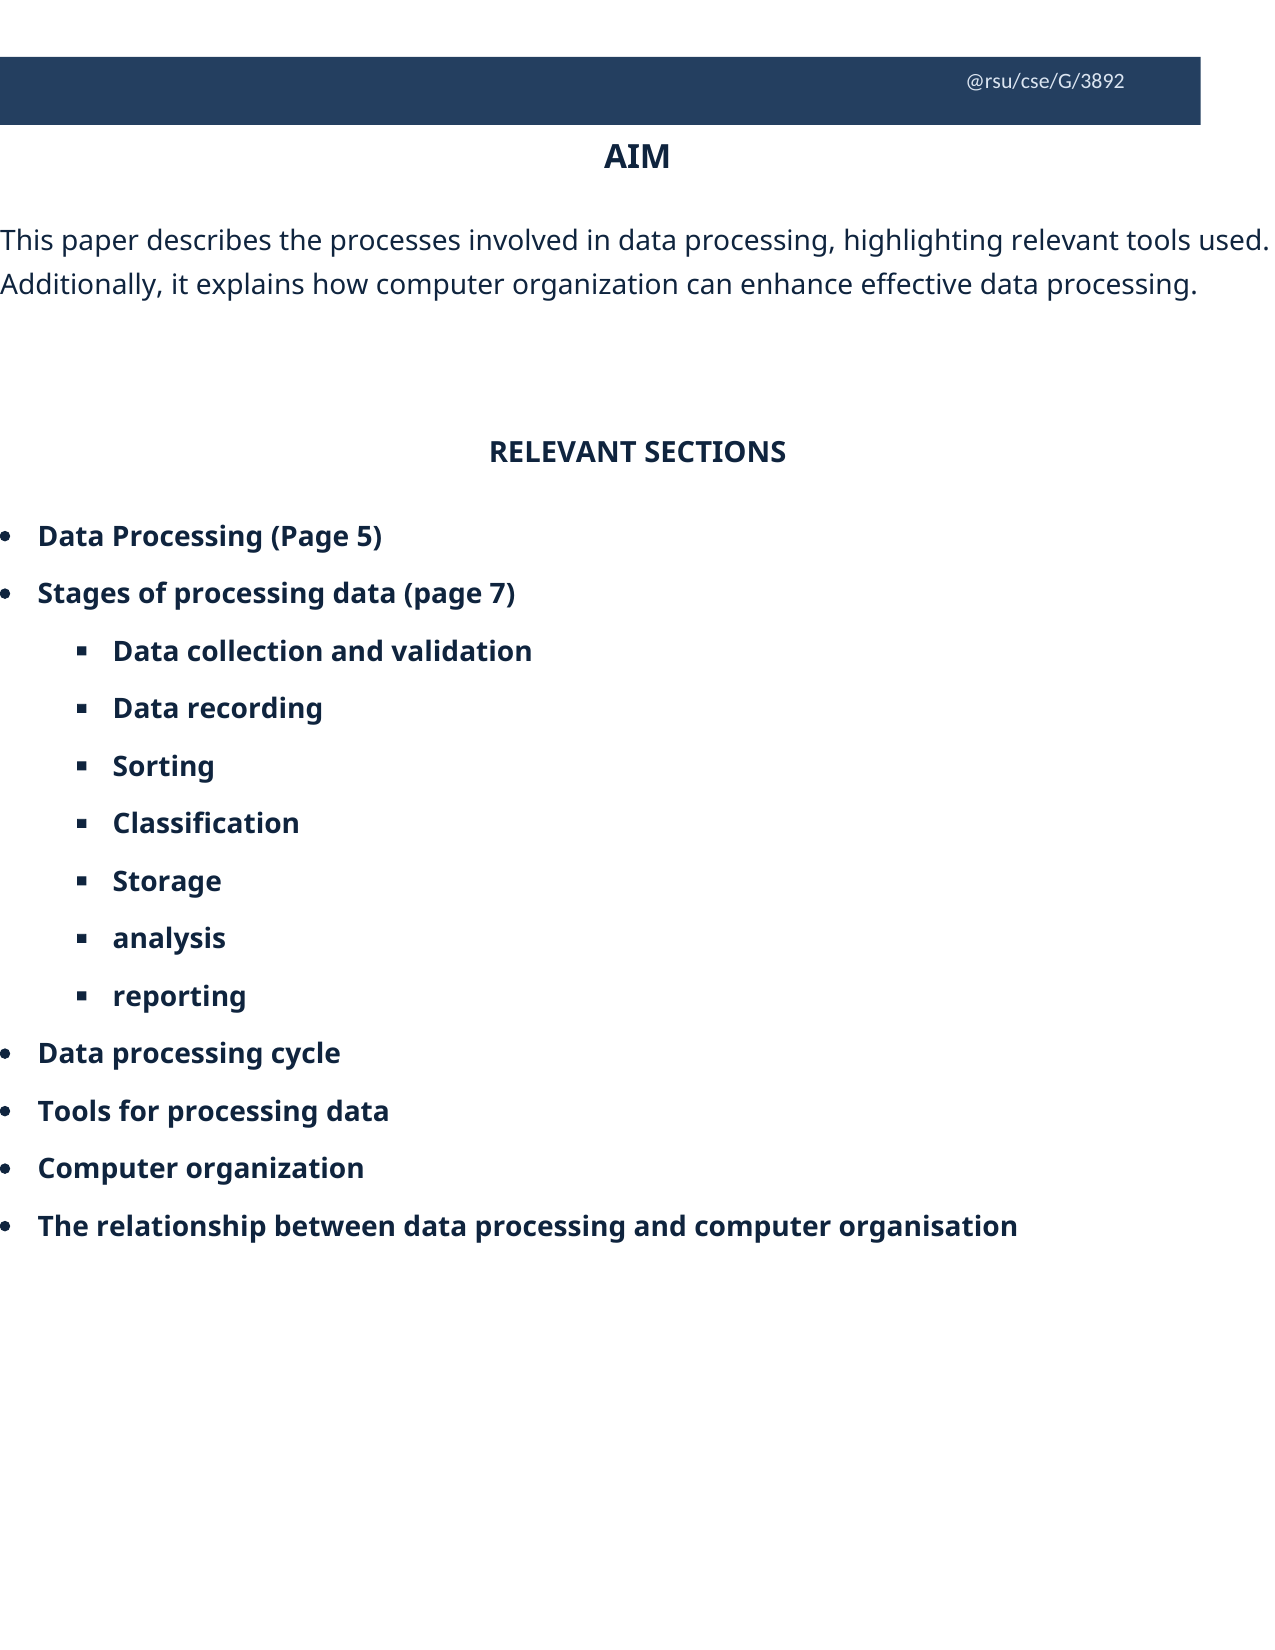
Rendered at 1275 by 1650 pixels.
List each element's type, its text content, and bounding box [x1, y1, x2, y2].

list reporting [75, 976, 1275, 1014]
text AIM [0, 133, 1275, 179]
list Classification [75, 803, 1275, 842]
list The relationship between data processing and computer organisation [0, 1206, 1275, 1244]
list Stages of processing data (page 7) [0, 573, 1275, 612]
list Computer organization [0, 1148, 1275, 1187]
list Data collection and validation [75, 631, 1275, 669]
list Data Processing (Page 5) [0, 516, 1275, 554]
list Storage [75, 861, 1275, 899]
list Data processing cycle [0, 1033, 1275, 1072]
list Data recording [75, 688, 1275, 727]
text This paper describes the processes involved in data processing, highlighting relevant tools used. Additionally, it explains how computer organization can enhance effective data processing. [0, 221, 1275, 303]
text RELEVANT SECTIONS [0, 431, 1275, 471]
text @rsu/cse/G/3892 [750, 67, 1275, 94]
list Sorting [75, 746, 1275, 784]
list analysis [75, 918, 1275, 957]
list Tools for processing data [0, 1091, 1275, 1129]
